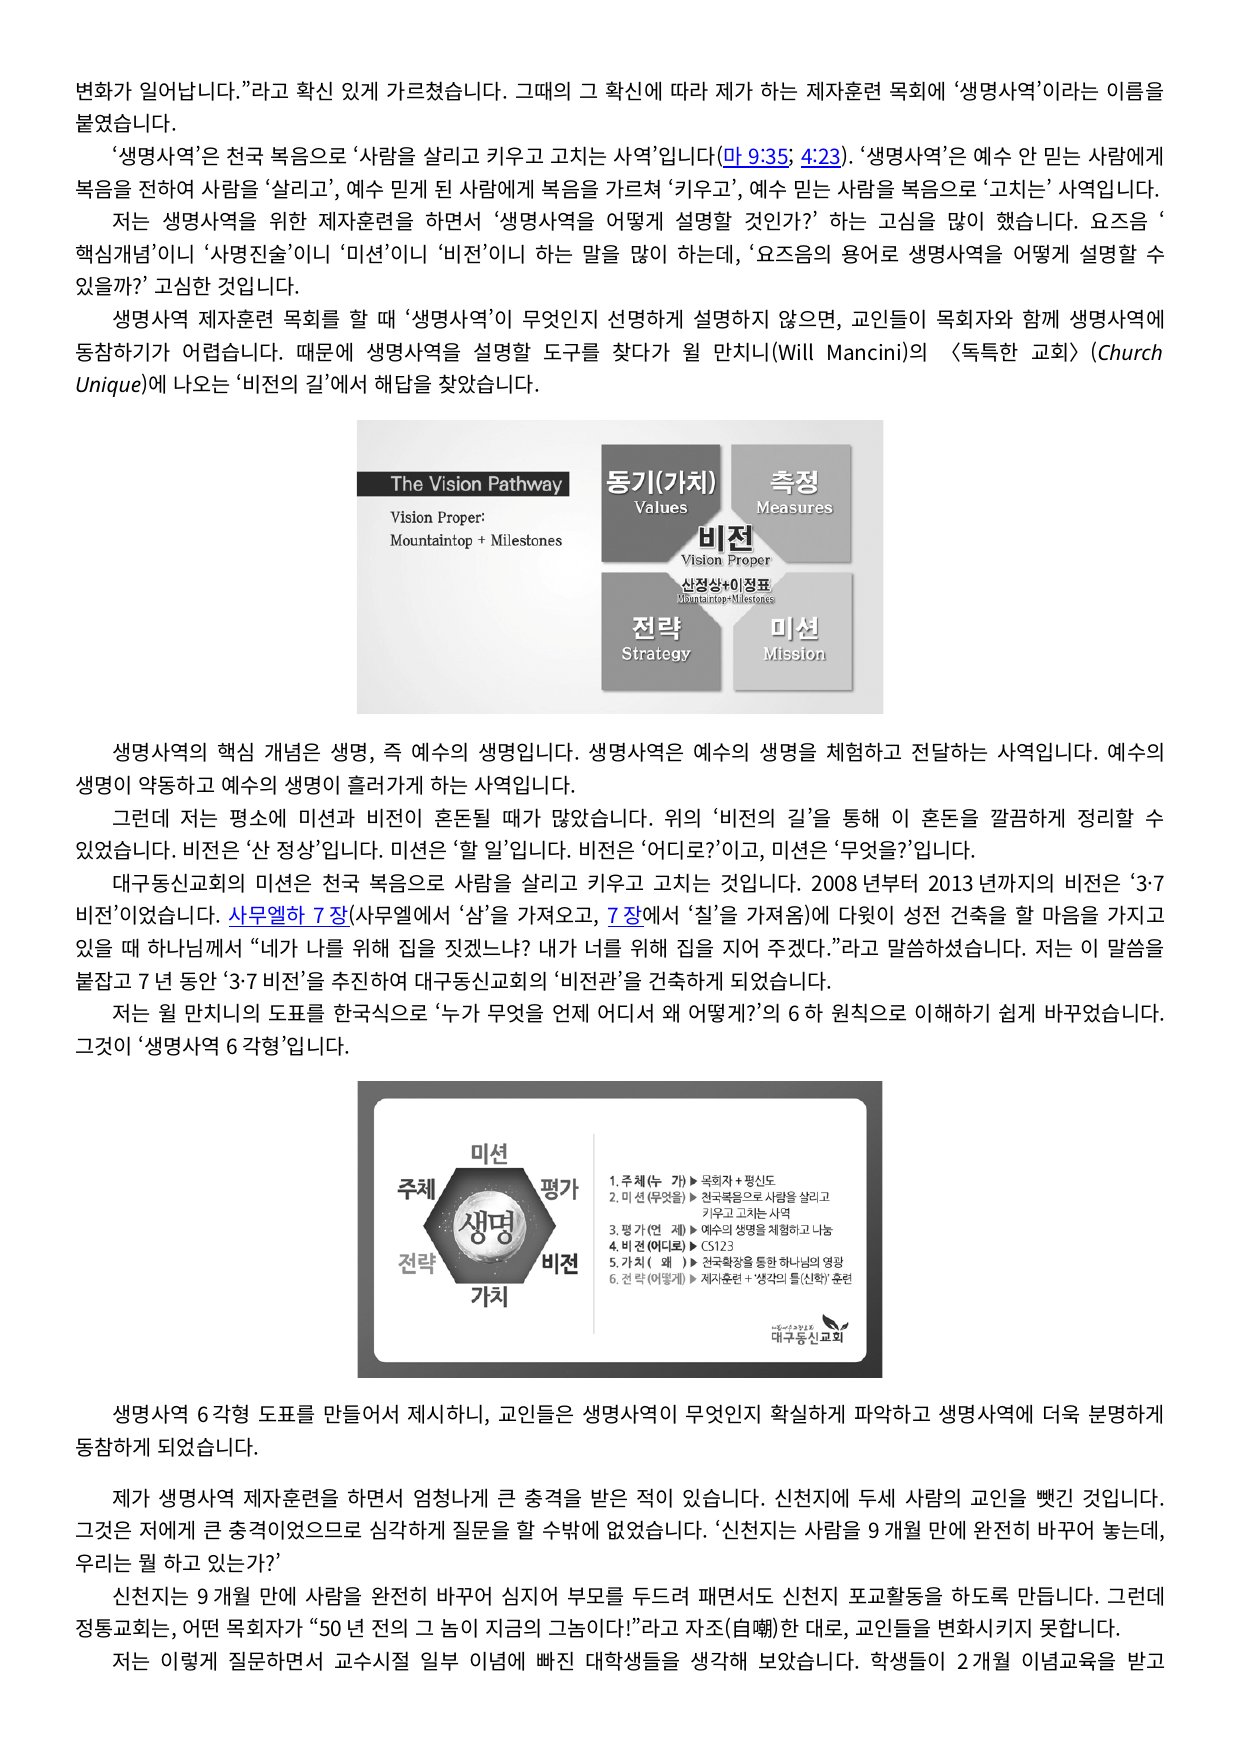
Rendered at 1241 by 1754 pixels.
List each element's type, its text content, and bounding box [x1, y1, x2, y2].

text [75, 1645, 1165, 1675]
text 생명사역 6각형 도표를 만들어서 제시하니, 교인들은 생명사역이 무엇인지 확실하게 파악하고 생명사역에 더욱 분명하게 동참하게 되었습니다. [75, 1398, 1165, 1461]
text ‘생명사역’은 천국 복음으로 ‘사람을 살리고 키우고 고치는 사역’입니다(마 9:35; 4:23). ‘생명사역’은 예수 안 믿는 사람에게 복음을 전하여 사람을 ‘살리고’, 예수 믿게 된 사람에게 복음을 가르쳐 ‘키우고’, 예수 믿는 사람을 복음으로 ‘고치는’ 사역입니다. [75, 140, 1165, 203]
text 생명사역의 핵심 개념은 생명, 즉 예수의 생명입니다. 생명사역은 예수의 생명을 체험하고 전달하는 사역입니다. 예수의 생명이 약동하고 예수의 생명이 흘러가게 하는 사역입니다. [75, 737, 1165, 799]
picture [357, 1081, 883, 1378]
text 제가 생명사역 제자훈련을 하면서 엄청나게 큰 충격을 받은 적이 있습니다. 신천지에 두세 사람의 교인을 뺏긴 것입니다. 그것은 저에게 큰 충격이었으므로 심각하게 질문을 할 수밖에 없었습니다. ‘신천지는 사람을 9개월 만에 완전히 바꾸어 놓는데, 우리는 뭘 하고 있는가?’ [75, 1482, 1165, 1577]
picture [356, 420, 884, 716]
text 그런데 저는 평소에 미션과 비전이 혼돈될 때가 많았습니다. 위의 ‘비전의 길’을 통해 이 혼돈을 깔끔하게 정리할 수 있었습니다. 비전은 ‘산 정상’입니다. 미션은 ‘할 일’입니다. 비전은 ‘어디로?’이고, 미션은 ‘무엇을?’입니다. [75, 802, 1165, 865]
text 저는 윌 만치니의 도표를 한국식으로 ‘누가 무엇을 언제 어디서 왜 어떻게?’의 6하 원칙으로 이해하기 쉽게 바꾸었습니다. 그것이 ‘생명사역 6각형’입니다. [75, 997, 1165, 1060]
text 저는 생명사역을 위한 제자훈련을 하면서 ‘생명사역을 어떻게 설명할 것인가?’ 하는 고심을 많이 했습니다. 요즈음 ‘핵심개념’이니 ‘사명진술’이니 ‘미션’이니 ‘비전’이니 하는 말을 많이 하는데, ‘요즈음의 용어로 생명사역을 어떻게 설명할 수 있을까?’ 고심한 것입니다. [75, 205, 1165, 301]
text 생명사역 제자훈련 목회를 할 때 ‘생명사역’이 무엇인지 선명하게 설명하지 않으면, 교인들이 목회자와 함께 생명사역에 동참하기가 어렵습니다. 때문에 생명사역을 설명할 도구를 찾다가 윌 만치니(Will Mancini)의 〈독특한 교회〉(Church Unique)에 나오는 ‘비전의 길’에서 해답을 찾았습니다. [75, 303, 1165, 399]
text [75, 75, 1165, 138]
text 신천지는 9개월 만에 사람을 완전히 바꾸어 심지어 부모를 두드려 패면서도 신천지 포교활동을 하도록 만듭니다. 그런데 정통교회는, 어떤 목회자가 “50년 전의 그 놈이 지금의 그놈이다!”라고 자조(自嘲)한 대로, 교인들을 변화시키지 못합니다. [75, 1580, 1165, 1643]
text 대구동신교회의 미션은 천국 복음으로 사람을 살리고 키우고 고치는 것입니다. 2008년부터 2013년까지의 비전은 ‘3·7비전’이었습니다. 사무엘하 7장(사무엘에서 ‘삼’을 가져오고, 7장에서 ‘칠’을 가져옴)에 다윗이 성전 건축을 할 마음을 가지고 있을 때 하나님께서 “네가 나를 위해 집을 짓겠느냐? 내가 너를 위해 집을 지어 주겠다.”라고 말씀하셨습니다. 저는 이 말씀을 붙잡고 7년 동안 ‘3·7비전’을 추진하여 대구동신교회의 ‘비전관’을 건축하게 되었습니다. [75, 867, 1165, 995]
